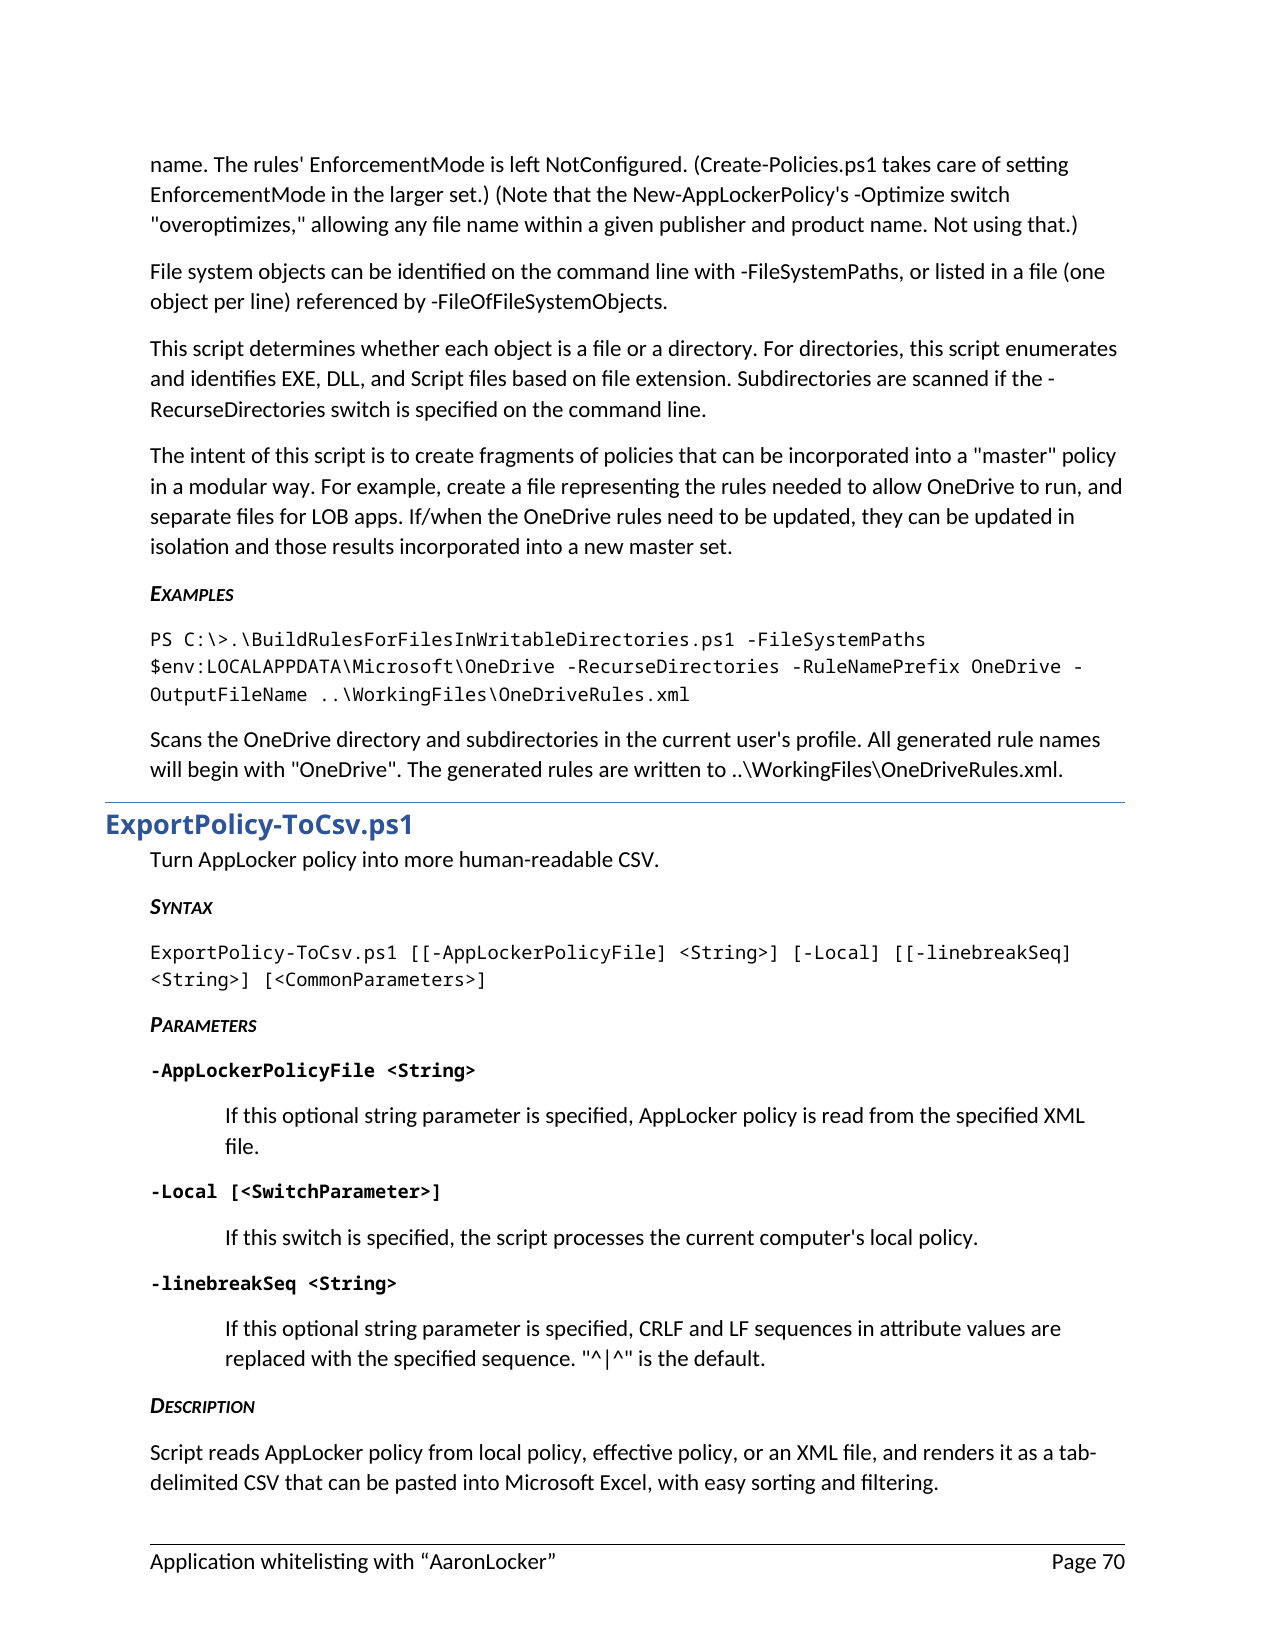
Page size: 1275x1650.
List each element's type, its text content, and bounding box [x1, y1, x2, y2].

text -Local [<SwitchParameter>] [150, 1179, 1125, 1204]
text Script reads AppLocker policy from local policy, effective policy, or an XML file, and renders it as a tab-delimited CSV that can be pasted into Microsoft Excel, with easy sorting and filtering. [150, 1438, 1125, 1496]
text Turn AppLocker policy into more human-readable CSV. [150, 845, 1125, 873]
subtitle ExportPolicy-ToCsv.ps1 [105, 803, 1125, 842]
text Syntax [150, 892, 1125, 920]
text PS C:\>.\BuildRulesForFilesInWritableDirectories.ps1 -FileSystemPaths $env:LOCALAPPDATA\Microsoft\OneDrive -RecurseDirectories -RuleNamePrefix OneDrive -OutputFileName ..\WorkingFiles\OneDriveRules.xml [150, 626, 1125, 707]
text Parameters [150, 1011, 1125, 1039]
text If this optional string parameter is specified, CRLF and LF sequences in attribute values are replaced with the specified sequence. "^|^" is the default. [225, 1314, 1125, 1372]
text If this optional string parameter is specified, AppLocker policy is read from the specified XML file. [225, 1102, 1125, 1160]
text -AppLockerPolicyFile <String> [150, 1057, 1125, 1083]
text ExportPolicy-ToCsv.ps1 [[-AppLockerPolicyFile] <String>] [-Local] [[-linebreakSeq] <String>] [<CommonParameters>] [150, 939, 1125, 992]
text Description [150, 1391, 1125, 1419]
text -linebreakSeq <String> [150, 1270, 1125, 1295]
text If this switch is specified, the script processes the current computer's local policy. [225, 1223, 1125, 1251]
text File system objects can be identified on the command line with -FileSystemPaths, or listed in a file (one object per line) referenced by -FileOfFileSystemObjects. [150, 257, 1125, 316]
text Scans the OneDrive directory and subdirectories in the current user's profile. All generated rule names will begin with "OneDrive". The generated rules are written to ..\WorkingFiles\OneDriveRules.xml. [150, 725, 1125, 783]
text Examples [150, 579, 1125, 607]
text The intent of this script is to create fragments of policies that can be incorporated into a "master" policy in a modular way. For example, create a file representing the rules needed to allow OneDrive to run, and separate files for LOB apps. If/when the OneDrive rules need to be updated, they can be updated in isolation and those results incorporated into a new master set. [150, 442, 1125, 560]
text This script determines whether each object is a file or a directory. For directories, this script enumerates and identifies EXE, DLL, and Script files based on file extension. Subdirectories are scanned if the -RecurseDirectories switch is specified on the command line. [150, 334, 1125, 423]
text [150, 150, 1125, 238]
